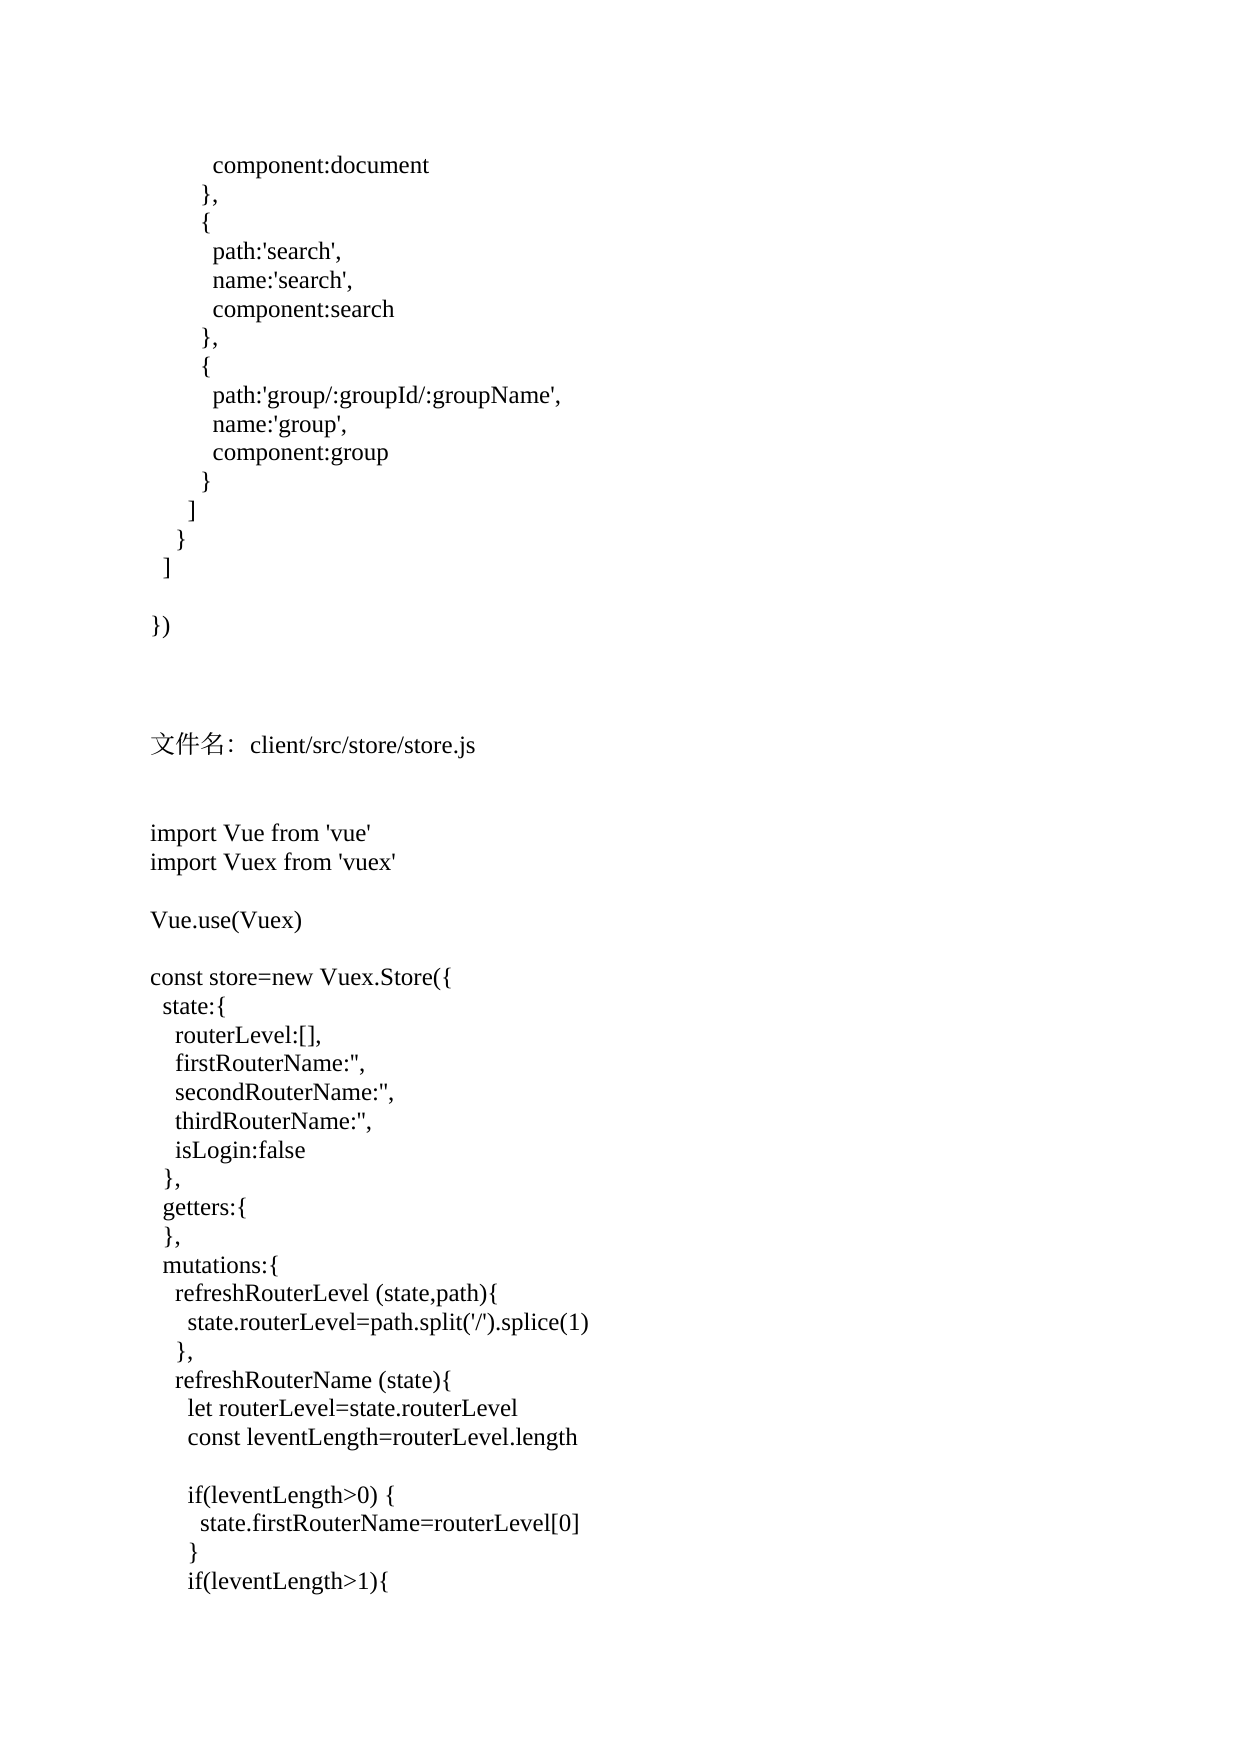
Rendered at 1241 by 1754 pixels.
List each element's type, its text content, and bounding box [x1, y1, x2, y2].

text mutations:{ [150, 1250, 1090, 1278]
text }, [150, 322, 1090, 351]
text state.firstRouterName=routerLevel[0] [150, 1508, 1090, 1537]
text if(leventLength>0) { [150, 1480, 1090, 1508]
text name:'search', [150, 265, 1090, 294]
text let routerLevel=state.routerLevel [150, 1393, 1090, 1422]
text name:'group', [150, 409, 1090, 437]
text secondRouterName:'', [150, 1077, 1090, 1106]
text { [150, 351, 1090, 380]
text } [150, 1537, 1090, 1566]
text }) [150, 610, 1090, 639]
text Vue.use(Vuex) [150, 905, 1090, 933]
text thirdRouterName:'', [150, 1106, 1090, 1135]
text isLogin:false [150, 1135, 1090, 1163]
text component:search [150, 294, 1090, 322]
text ] [150, 552, 1090, 581]
text 文件名：client/src/store/store.js [150, 725, 1090, 761]
text }, [150, 1336, 1090, 1365]
text path:'search', [150, 236, 1090, 265]
text routerLevel:[], [150, 1020, 1090, 1048]
text firstRouterName:'', [150, 1048, 1090, 1077]
text ] [150, 495, 1090, 524]
text getters:{ [150, 1192, 1090, 1221]
text path:'group/:groupId/:groupName', [150, 380, 1090, 409]
text const leventLength=routerLevel.length [150, 1422, 1090, 1451]
text const store=new Vuex.Store({ [150, 962, 1090, 991]
text } [150, 466, 1090, 495]
text if(leventLength>1){ [150, 1566, 1090, 1595]
text }, [150, 179, 1090, 207]
text import Vue from 'vue' [150, 818, 1090, 847]
text import Vuex from 'vuex' [150, 847, 1090, 876]
text refreshRouterName (state){ [150, 1365, 1090, 1393]
text component:document [150, 150, 1090, 179]
text refreshRouterLevel (state,path){ [150, 1278, 1090, 1307]
text } [150, 524, 1090, 552]
text }, [150, 1221, 1090, 1250]
text component:group [150, 437, 1090, 466]
text state:{ [150, 991, 1090, 1020]
text state.routerLevel=path.split('/').splice(1) [150, 1307, 1090, 1336]
text { [150, 207, 1090, 236]
text }, [150, 1163, 1090, 1192]
